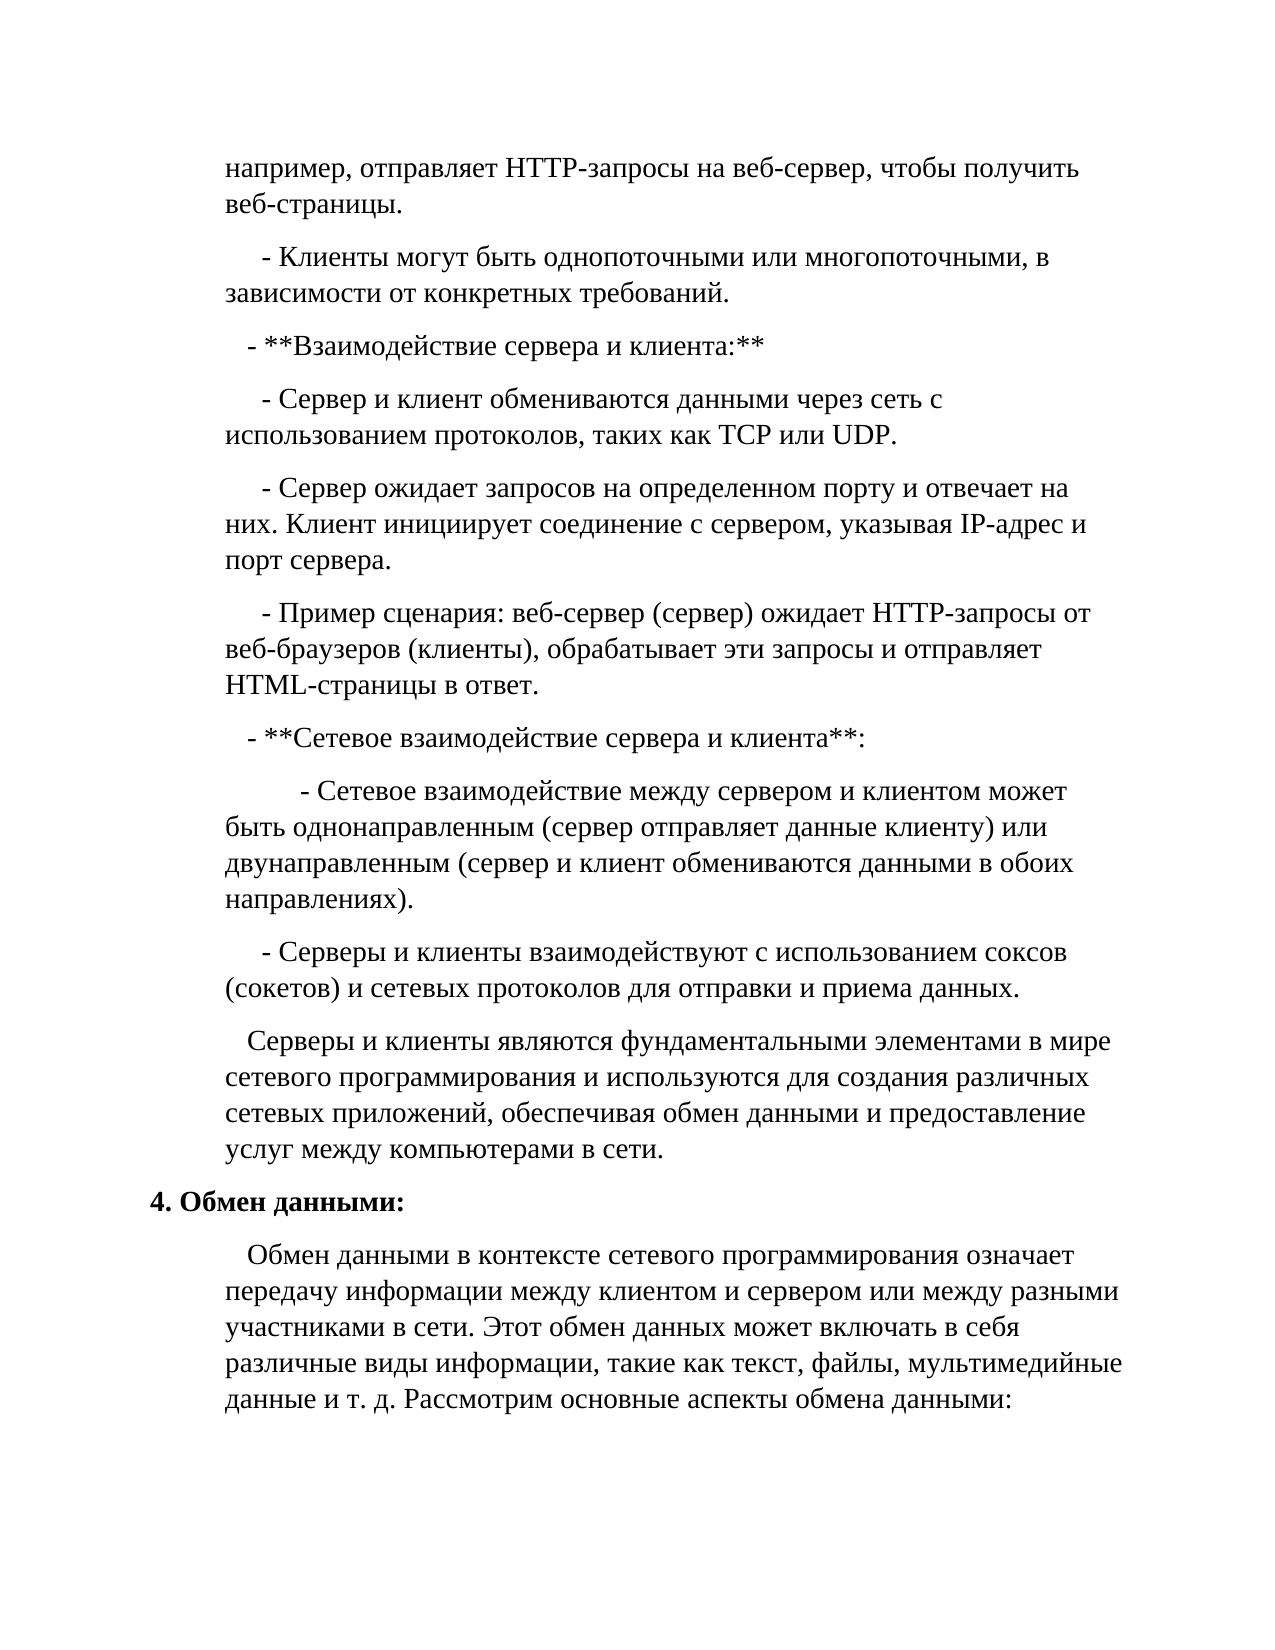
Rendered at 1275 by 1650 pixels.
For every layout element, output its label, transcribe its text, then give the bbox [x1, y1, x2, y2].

text 4. Обмен данными: [150, 1184, 1125, 1218]
text - Сервер и клиент обмениваются данными через сеть с использованием протоколов, таких как TCP или UDP. [225, 381, 1125, 450]
text Обмен данными в контексте сетевого программирования означает передачу информации между клиентом и сервером или между разными участниками в сети. Этот обмен данных может включать в себя различные виды информации, такие как текст, файлы, мультимедийные данные и т. д. Рассмотрим основные аспекты обмена данными: [225, 1237, 1125, 1415]
text - Пример сценария: веб-сервер (сервер) ожидает HTTP-запросы от веб-браузеров (клиенты), обрабатывает эти запросы и отправляет HTML-страницы в ответ. [225, 595, 1125, 701]
text - **Сетевое взаимодействие сервера и клиента**: [225, 720, 1125, 753]
text - Сервер ожидает запросов на определенном порту и отвечает на них. Клиент инициирует соединение с сервером, указывая IP-адрес и порт сервера. [225, 470, 1125, 576]
text - Серверы и клиенты взаимодействуют с использованием соксов (сокетов) и сетевых протоколов для отправки и приема данных. [225, 934, 1125, 1004]
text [225, 150, 1125, 220]
text - **Взаимодействие сервера и клиента:** [225, 328, 1125, 361]
text - Клиенты могут быть однопоточными или многопоточными, в зависимости от конкретных требований. [225, 239, 1125, 309]
text - Сетевое взаимодействие между сервером и клиентом может быть однонаправленным (сервер отправляет данные клиенту) или двунаправленным (сервер и клиент обмениваются данными в обоих направлениях). [225, 773, 1125, 915]
text Серверы и клиенты являются фундаментальными элементами в мире сетевого программирования и используются для создания различных сетевых приложений, обеспечивая обмен данными и предоставление услуг между компьютерами в сети. [225, 1023, 1125, 1165]
